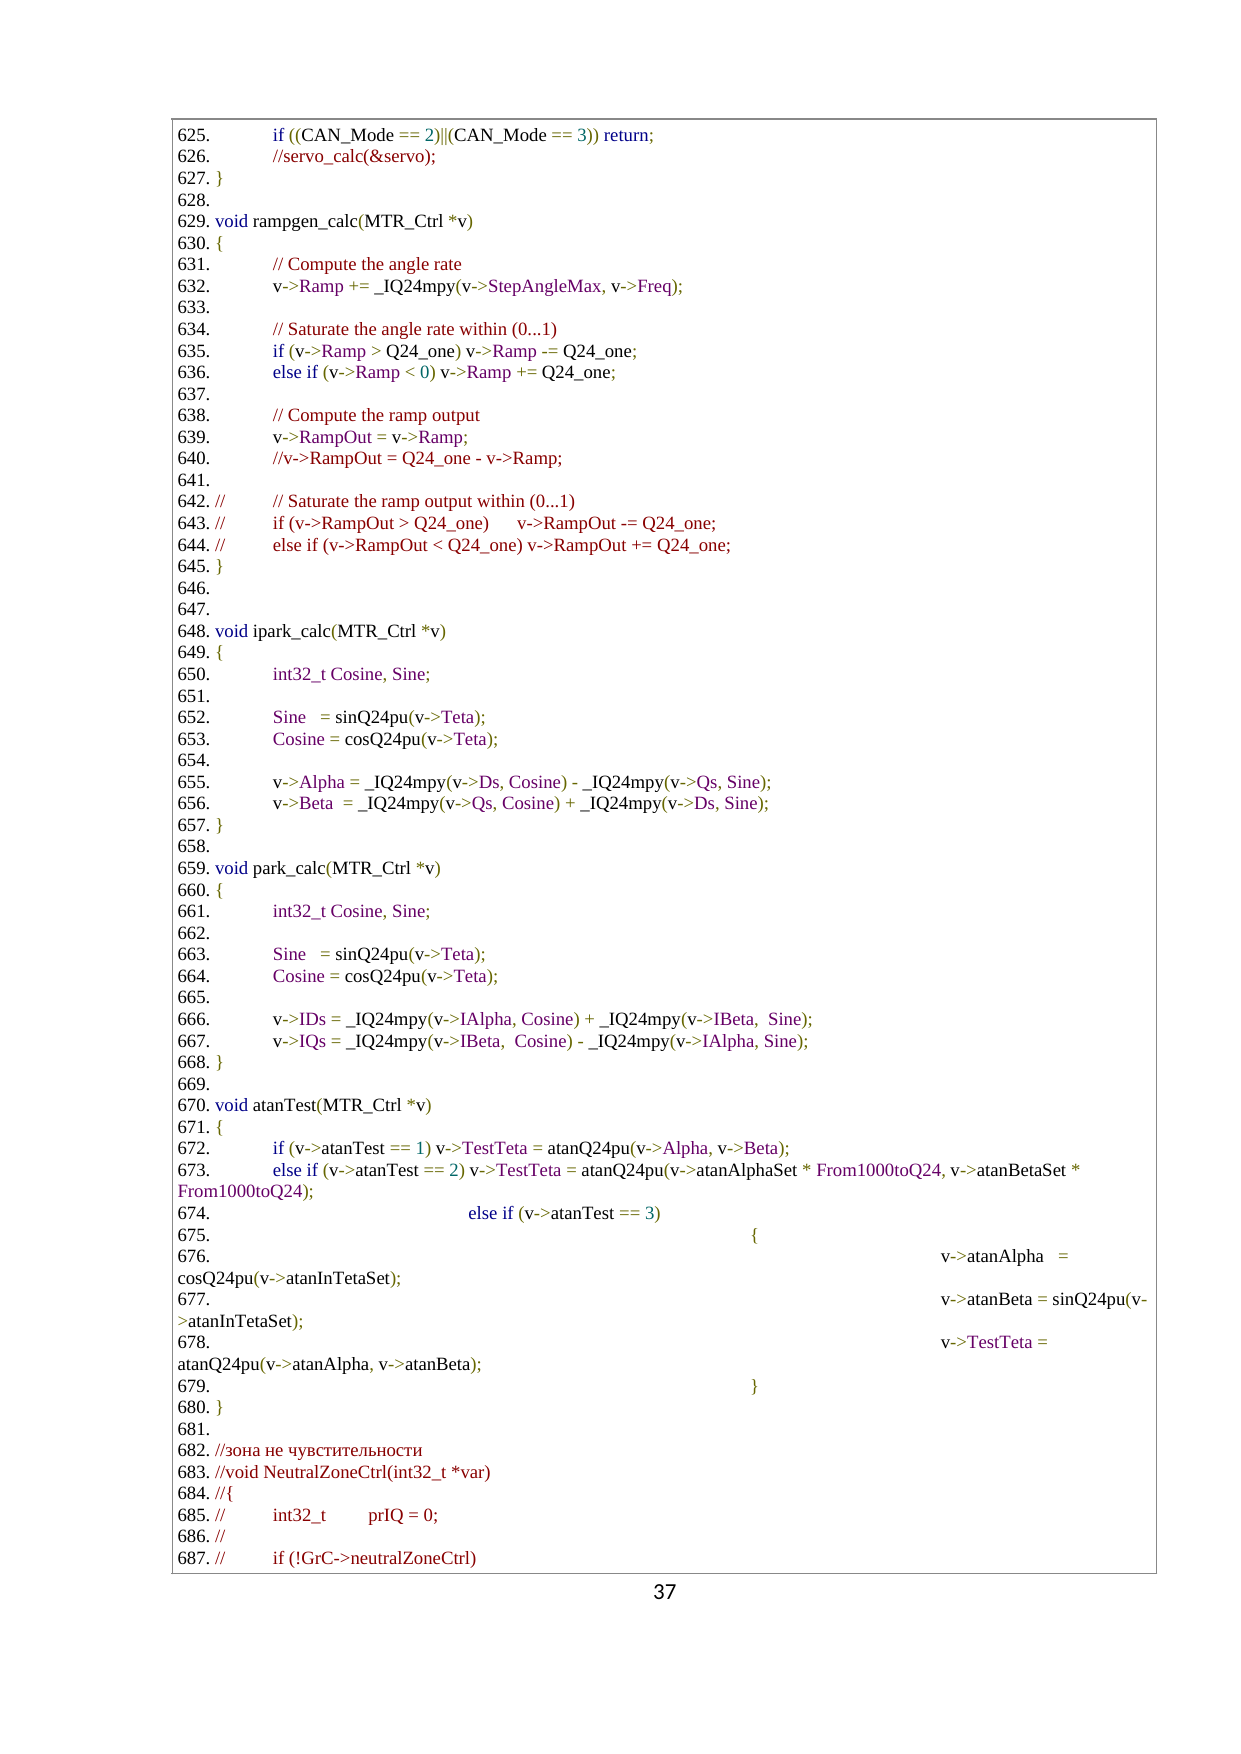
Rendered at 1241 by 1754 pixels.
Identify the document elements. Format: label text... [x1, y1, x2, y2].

text 632. v->Ramp += _IQ24mpy(v->StepAngleMax, v->Freq); [177, 275, 1152, 296]
text 669. [177, 1073, 1152, 1094]
text 645. } [177, 555, 1152, 577]
text 663. Sine = sinQ24pu(v->Teta); [177, 943, 1152, 965]
text 626. //servo_calc(&servo); [177, 145, 1152, 167]
text 672. if (v->atanTest == 1) v->TestTeta = atanQ24pu(v->Alpha, v->Beta); [177, 1137, 1152, 1159]
text 683. //void NeutralZoneCtrl(int32_t *var) [177, 1461, 1152, 1482]
text 662. [177, 922, 1152, 943]
text 678. v->TestTeta = atanQ24pu(v->atanAlpha, v->atanBeta); [177, 1331, 1152, 1374]
text 630. { [177, 232, 1152, 253]
text 629. void rampgen_calc(MTR_Ctrl *v) [177, 210, 1152, 232]
text 657. } [177, 814, 1152, 835]
text 686. // [177, 1525, 1152, 1541]
text 634. // Saturate the angle rate within (0...1) [177, 318, 1152, 339]
text 656. v->Beta = _IQ24mpy(v->Qs, Cosine) + _IQ24mpy(v->Ds, Sine); [177, 792, 1152, 814]
text 684. //{ [177, 1482, 1152, 1504]
text 643. // if (v->RampOut > Q24_one) v->RampOut -= Q24_one; [177, 512, 1152, 533]
text 631. // Compute the angle rate [177, 253, 1152, 275]
text 628. [177, 188, 1152, 210]
text 636. else if (v->Ramp < 0) v->Ramp += Q24_one; [177, 361, 1152, 383]
text 676. v->atanAlpha = cosQ24pu(v->atanInTetaSet); [177, 1245, 1152, 1288]
text 635. if (v->Ramp > Q24_one) v->Ramp -= Q24_one; [177, 339, 1152, 361]
text 682. //зона не чувстительности [177, 1439, 1152, 1461]
text 654. [177, 749, 1152, 771]
text 649. { [177, 641, 1152, 663]
text 679. } [177, 1374, 1152, 1396]
text 666. v->IDs = _IQ24mpy(v->IAlpha, Cosine) + _IQ24mpy(v->IBeta, Sine); [177, 1008, 1152, 1029]
text 673. else if (v->atanTest == 2) v->TestTeta = atanQ24pu(v->atanAlphaSet * From1000toQ24, v->atanBetaSet * From1000toQ24); [177, 1159, 1152, 1202]
text 625. if ((CAN_Mode == 2)||(CAN_Mode == 3)) return; [173, 120, 1156, 145]
text 651. [177, 684, 1152, 706]
text 674. else if (v->atanTest == 3) [177, 1202, 1152, 1223]
text 685. // int32_t prIQ = 0; [177, 1504, 1152, 1525]
text 661. int32_t Cosine, Sine; [177, 900, 1152, 922]
text 648. void ipark_calc(MTR_Ctrl *v) [177, 620, 1152, 641]
text 627. } [177, 167, 1152, 188]
text 655. v->Alpha = _IQ24mpy(v->Ds, Cosine) - _IQ24mpy(v->Qs, Sine); [177, 771, 1152, 792]
text 638. // Compute the ramp output [177, 404, 1152, 426]
text 659. void park_calc(MTR_Ctrl *v) [177, 857, 1152, 878]
text 664. Cosine = cosQ24pu(v->Teta); [177, 965, 1152, 986]
text 650. int32_t Cosine, Sine; [177, 663, 1152, 684]
text 687. // if (!GrC->neutralZoneCtrl) [173, 1541, 1156, 1573]
text 680. } [177, 1396, 1152, 1418]
text 637. [177, 383, 1152, 404]
text 668. } [177, 1051, 1152, 1073]
text 641. [177, 469, 1152, 490]
text 644. // else if (v->RampOut < Q24_one) v->RampOut += Q24_one; [177, 533, 1152, 555]
text 640. //v->RampOut = Q24_one - v->Ramp; [177, 447, 1152, 469]
text 646. [177, 577, 1152, 598]
text 653. Cosine = cosQ24pu(v->Teta); [177, 728, 1152, 749]
text 677. v->atanBeta = sinQ24pu(v->atanInTetaSet); [177, 1288, 1152, 1331]
text 681. [177, 1418, 1152, 1439]
text 642. // // Saturate the ramp output within (0...1) [177, 490, 1152, 512]
text 660. { [177, 878, 1152, 900]
text 671. { [177, 1116, 1152, 1137]
text 665. [177, 986, 1152, 1008]
text 670. void atanTest(MTR_Ctrl *v) [177, 1094, 1152, 1116]
text 639. v->RampOut = v->Ramp; [177, 426, 1152, 447]
text 633. [177, 296, 1152, 318]
text 667. v->IQs = _IQ24mpy(v->IBeta, Cosine) - _IQ24mpy(v->IAlpha, Sine); [177, 1029, 1152, 1051]
text 658. [177, 835, 1152, 857]
text 647. [177, 598, 1152, 620]
text 675. { [177, 1223, 1152, 1245]
text 652. Sine = sinQ24pu(v->Teta); [177, 706, 1152, 728]
